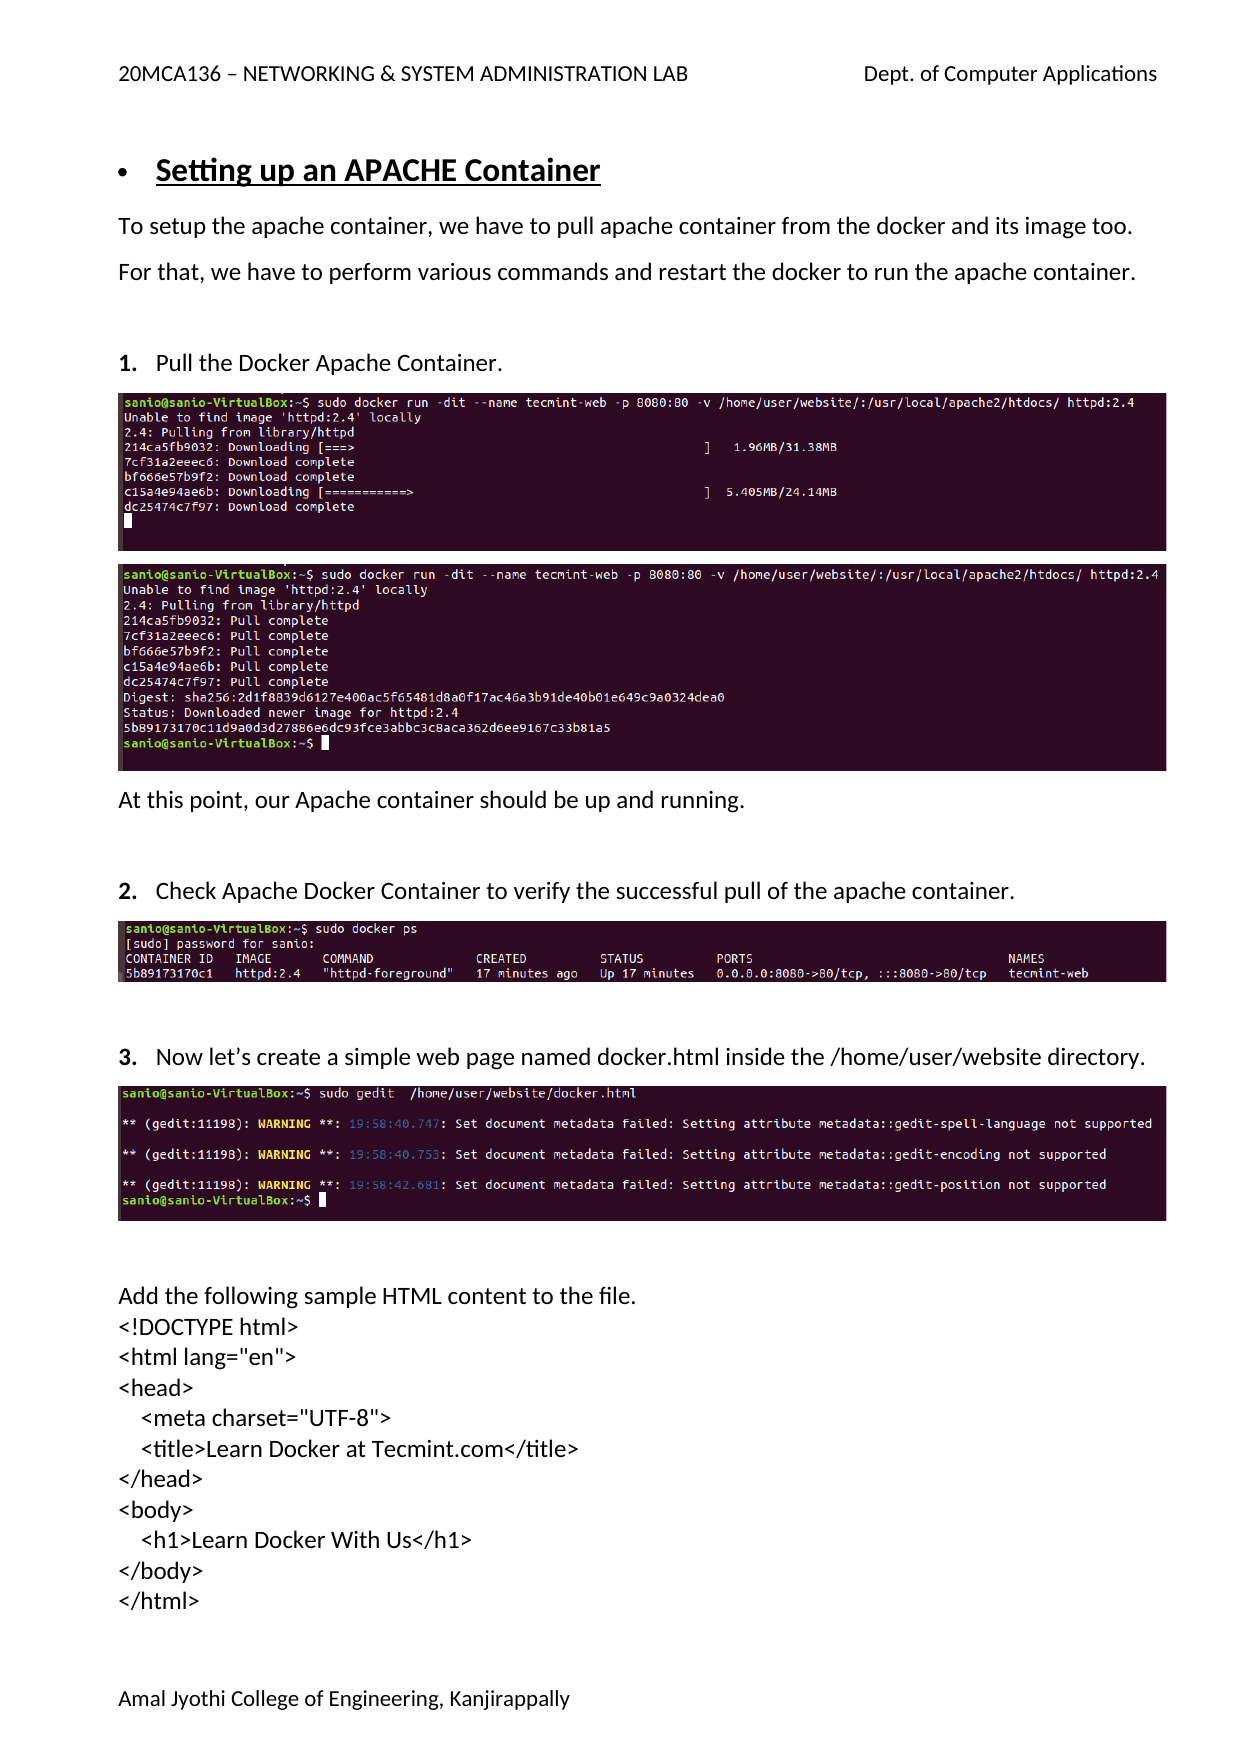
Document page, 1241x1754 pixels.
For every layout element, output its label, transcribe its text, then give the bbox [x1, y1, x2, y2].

list Setting up an APACHE Container [118, 149, 1167, 190]
text At this point, our Apache container should be up and running. [118, 784, 1167, 814]
picture [118, 564, 1167, 771]
picture [118, 393, 1167, 551]
list Pull the Docker Apache Container. [118, 347, 1167, 378]
text <title>Learn Docker at Tecmint.com</title> [118, 1433, 1167, 1463]
text </html> [118, 1585, 1167, 1616]
text <html lang="en"> [118, 1341, 1167, 1372]
text </body> [118, 1555, 1167, 1585]
text To setup the apache container, we have to pull apache container from the docker and its image too. For that, we have to perform various commands and restart the docker to run the apache container. [118, 210, 1167, 286]
text </head> [118, 1463, 1167, 1494]
list Check Apache Docker Container to verify the successful pull of the apache container. [118, 876, 1167, 906]
text Add the following sample HTML content to the file. [118, 1280, 1167, 1311]
text <meta charset="UTF-8"> [118, 1402, 1167, 1433]
picture [118, 921, 1167, 982]
text <body> [118, 1494, 1167, 1524]
picture [118, 1086, 1167, 1221]
text <h1>Learn Docker With Us</h1> [118, 1524, 1167, 1555]
text <head> [118, 1372, 1167, 1402]
list Now let’s create a simple web page named docker.html inside the /home/user/website directory. [118, 1041, 1167, 1071]
text <!DOCTYPE html> [118, 1311, 1167, 1341]
